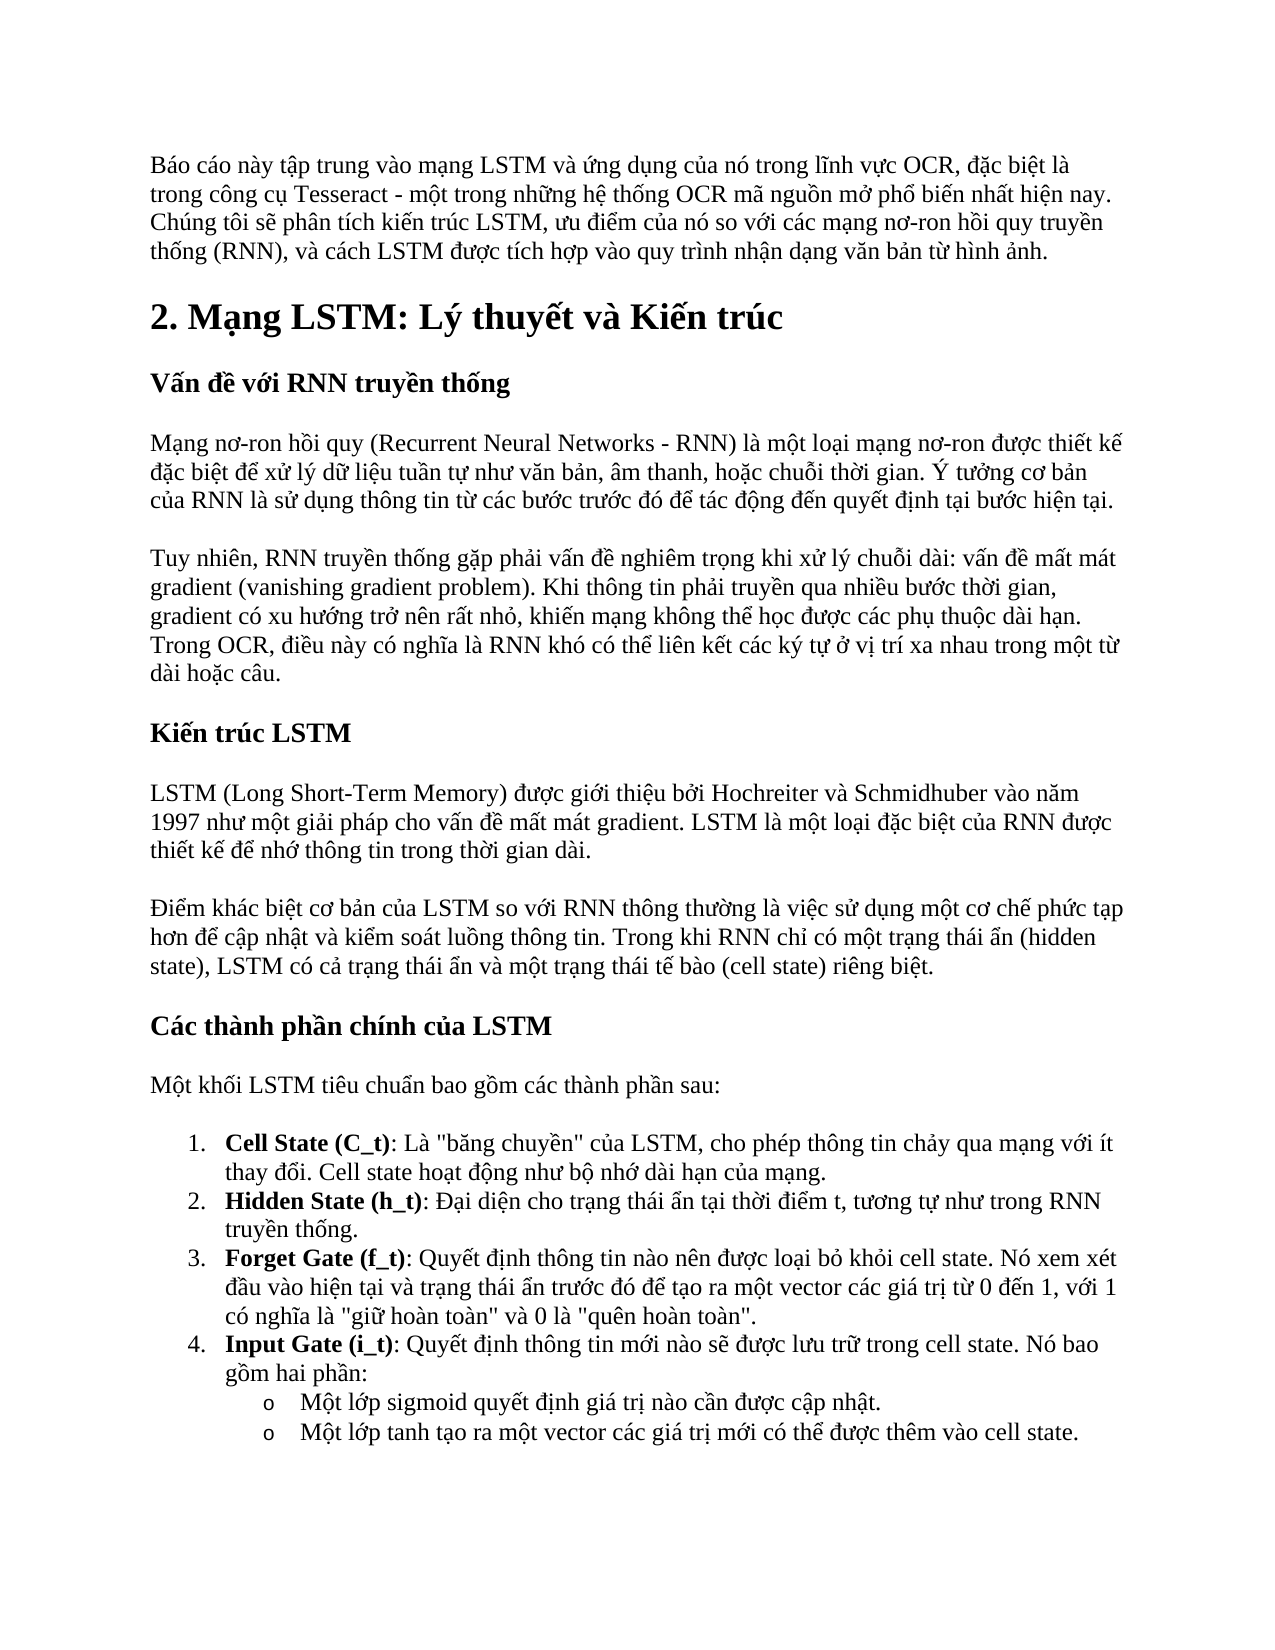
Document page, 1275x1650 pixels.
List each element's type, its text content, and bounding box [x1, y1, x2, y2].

list Một lớp tanh tạo ra một vector các giá trị mới có thể được thêm vào cell state. [262, 1417, 1125, 1446]
text Mạng nơ-ron hồi quy (Recurrent Neural Networks - RNN) là một loại mạng nơ-ron được thiết kế đặc biệt để xử lý dữ liệu tuần tự như văn bản, âm thanh, hoặc chuỗi thời gian. Ý tưởng cơ bản của RNN là sử dụng thông tin từ các bước trước đó để tác động đến quyết định tại bước hiện tại. [150, 428, 1125, 514]
list Một lớp sigmoid quyết định giá trị nào cần được cập nhật. [262, 1387, 1125, 1417]
text Báo cáo này tập trung vào mạng LSTM và ứng dụng của nó trong lĩnh vực OCR, đặc biệt là trong công cụ Tesseract - một trong những hệ thống OCR mã nguồn mở phổ biến nhất hiện nay. Chúng tôi sẽ phân tích kiến trúc LSTM, ưu điểm của nó so với các mạng nơ-ron hồi quy truyền thống (RNN), và cách LSTM được tích hợp vào quy trình nhận dạng văn bản từ hình ảnh. [150, 150, 1125, 265]
list Cell State (C_t): Là "băng chuyền" của LSTM, cho phép thông tin chảy qua mạng với ít thay đổi. Cell state hoạt động như bộ nhớ dài hạn của mạng. [187, 1128, 1125, 1186]
text Tuy nhiên, RNN truyền thống gặp phải vấn đề nghiêm trọng khi xử lý chuỗi dài: vấn đề mất mát gradient (vanishing gradient problem). Khi thông tin phải truyền qua nhiều bước thời gian, gradient có xu hướng trở nên rất nhỏ, khiến mạng không thể học được các phụ thuộc dài hạn. Trong OCR, điều này có nghĩa là RNN khó có thể liên kết các ký tự ở vị trí xa nhau trong một từ dài hoặc câu. [150, 543, 1125, 687]
text Vấn đề với RNN truyền thống [150, 366, 1125, 399]
list Input Gate (i_t): Quyết định thông tin mới nào sẽ được lưu trữ trong cell state. Nó bao gồm hai phần: [187, 1329, 1125, 1387]
text Một khối LSTM tiêu chuẩn bao gồm các thành phần sau: [150, 1070, 1125, 1099]
text 2. Mạng LSTM: Lý thuyết và Kiến trúc [150, 294, 1125, 337]
text LSTM (Long Short-Term Memory) được giới thiệu bởi Hochreiter và Schmidhuber vào năm 1997 như một giải pháp cho vấn đề mất mát gradient. LSTM là một loại đặc biệt của RNN được thiết kế để nhớ thông tin trong thời gian dài. [150, 778, 1125, 864]
list Hidden State (h_t): Đại diện cho trạng thái ẩn tại thời điểm t, tương tự như trong RNN truyền thống. [187, 1186, 1125, 1243]
text Các thành phần chính của LSTM [150, 1009, 1125, 1041]
list Forget Gate (f_t): Quyết định thông tin nào nên được loại bỏ khỏi cell state. Nó xem xét đầu vào hiện tại và trạng thái ẩn trước đó để tạo ra một vector các giá trị từ 0 đến 1, với 1 có nghĩa là "giữ hoàn toàn" và 0 là "quên hoàn toàn". [187, 1243, 1125, 1329]
text Điểm khác biệt cơ bản của LSTM so với RNN thông thường là việc sử dụng một cơ chế phức tạp hơn để cập nhật và kiểm soát luồng thông tin. Trong khi RNN chỉ có một trạng thái ẩn (hidden state), LSTM có cả trạng thái ẩn và một trạng thái tế bào (cell state) riêng biệt. [150, 893, 1125, 979]
text Kiến trúc LSTM [150, 716, 1125, 749]
